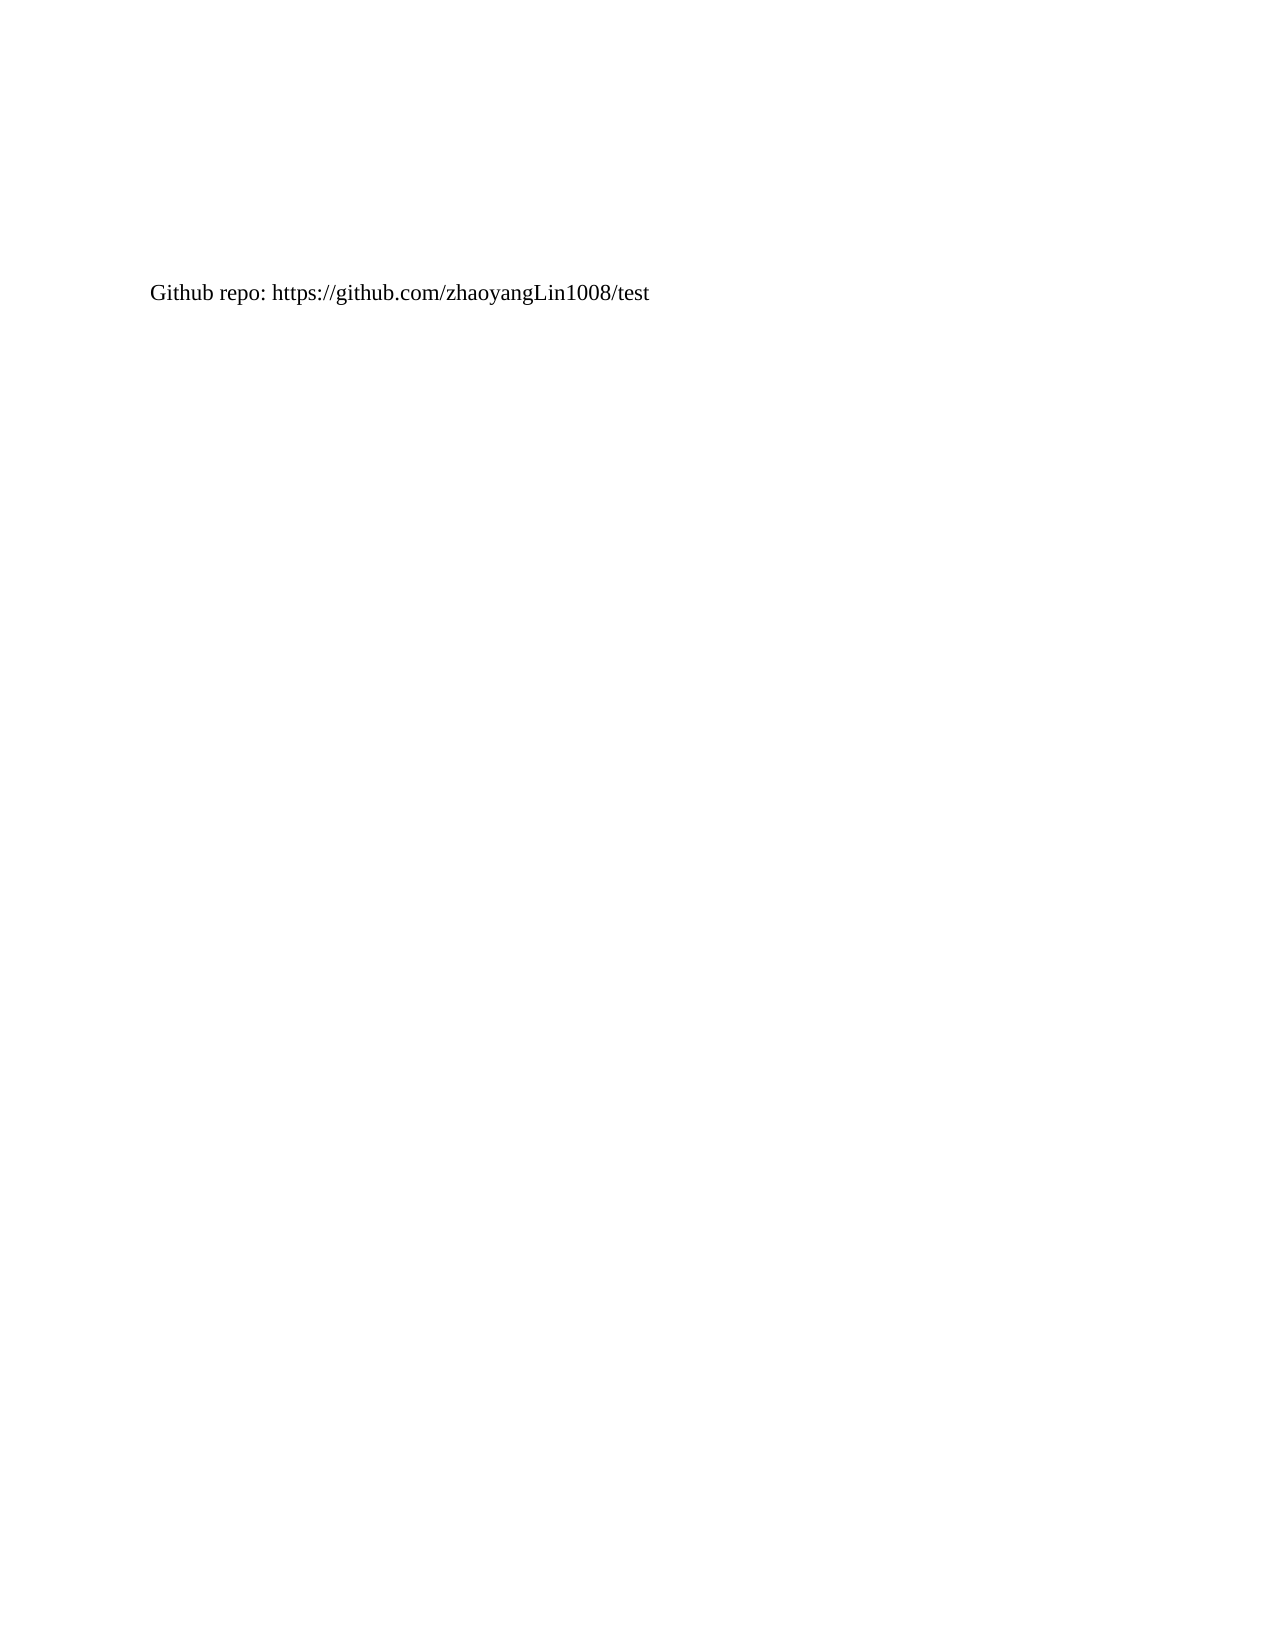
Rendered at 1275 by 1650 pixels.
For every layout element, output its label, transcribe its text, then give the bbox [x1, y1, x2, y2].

text Github repo: https://github.com/zhaoyangLin1008/test [150, 279, 1125, 305]
